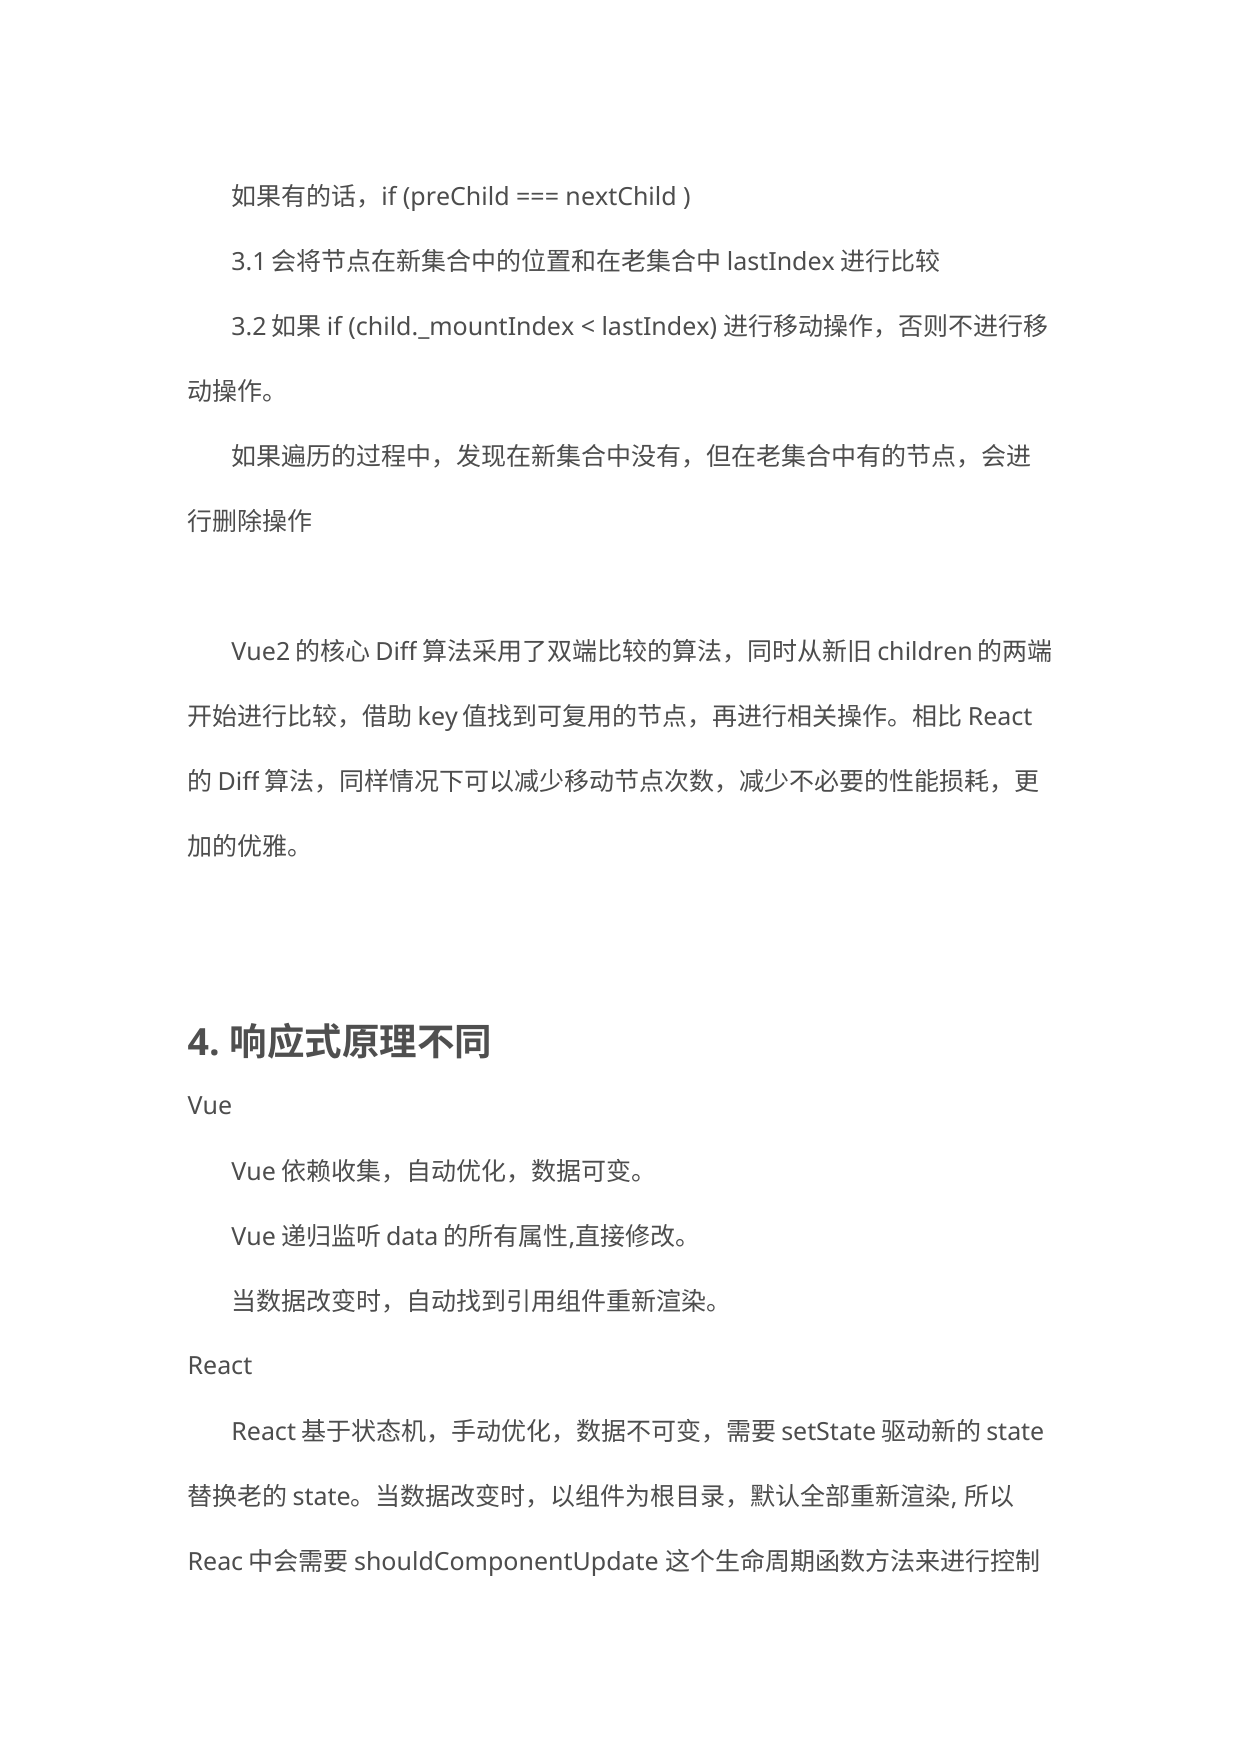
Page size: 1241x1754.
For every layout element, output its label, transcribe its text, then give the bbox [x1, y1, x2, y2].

text Vue依赖收集，自动优化，数据可变。 [187, 1137, 1053, 1202]
text React基于状态机，手动优化，数据不可变，需要setState驱动新的state替换老的state。当数据改变时，以组件为根目录，默认全部重新渲染, 所以Reac中会需要 shouldComponentUpdate 这个生命周期函数方法来进行控制 [187, 1397, 1053, 1592]
text Vue2的核心Diff算法采用了双端比较的算法，同时从新旧children的两端开始进行比较，借助key值找到可复用的节点，再进行相关操作。相比React的Diff算法，同样情况下可以减少移动节点次数，减少不必要的性能损耗，更加的优雅。 [187, 617, 1053, 877]
text 如果遍历的过程中，发现在新集合中没有，但在老集合中有的节点，会进行删除操作 [187, 422, 1053, 552]
text 当数据改变时，自动找到引用组件重新渲染。 [187, 1267, 1053, 1332]
text Vue递归监听data的所有属性,直接修改。 [187, 1202, 1053, 1267]
text React [187, 1332, 1053, 1397]
text 如果有的话，if (preChild === nextChild ) [187, 162, 1053, 227]
text 3.1会将节点在新集合中的位置和在老集合中lastIndex进行比较 [187, 227, 1053, 292]
text 3.2如果if (child._mountIndex < lastIndex) 进行移动操作，否则不进行移动操作。 [187, 292, 1053, 422]
subtitle 4. 响应式原理不同 [187, 1007, 1053, 1072]
text Vue [187, 1072, 1053, 1137]
